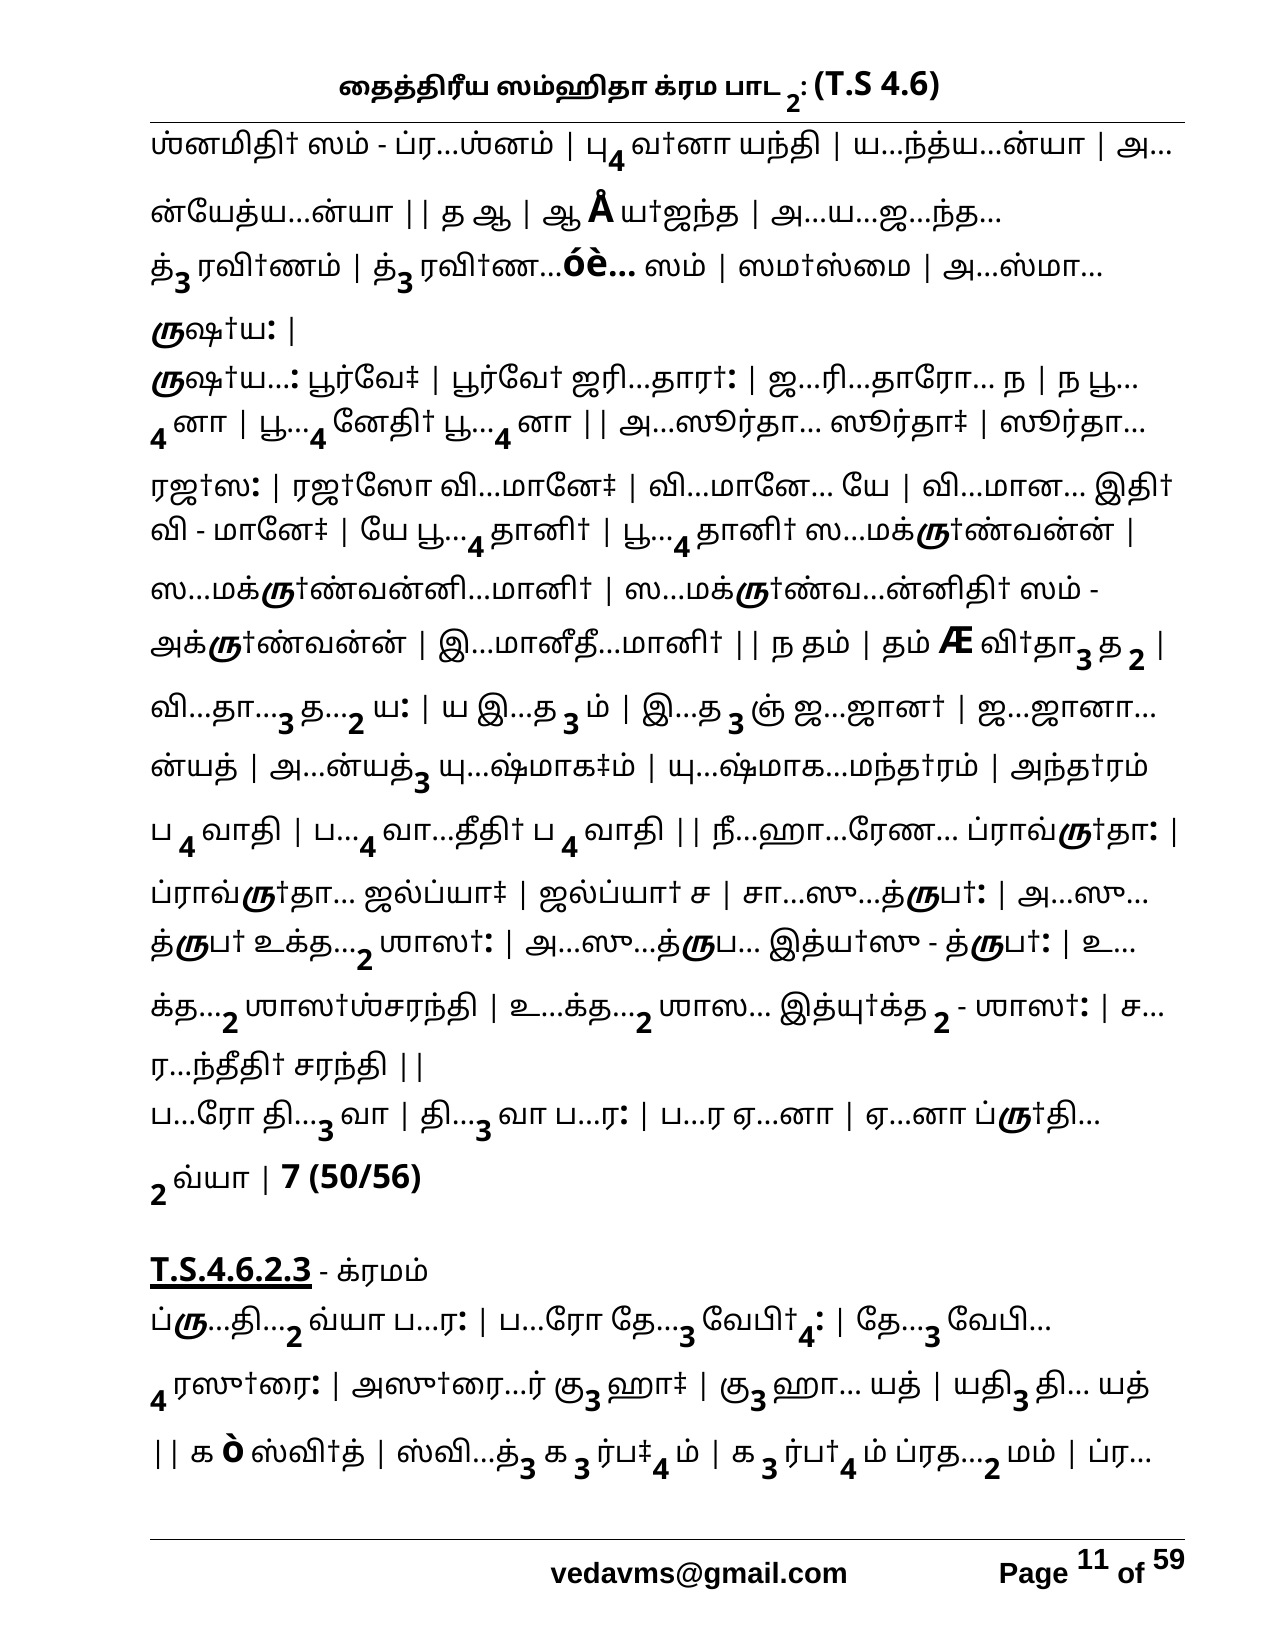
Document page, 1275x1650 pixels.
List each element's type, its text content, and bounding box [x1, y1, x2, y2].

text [150, 1294, 1185, 1488]
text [150, 123, 1185, 1214]
text T.S.4.6.2.3 - க்ரமம் [150, 1246, 1185, 1292]
